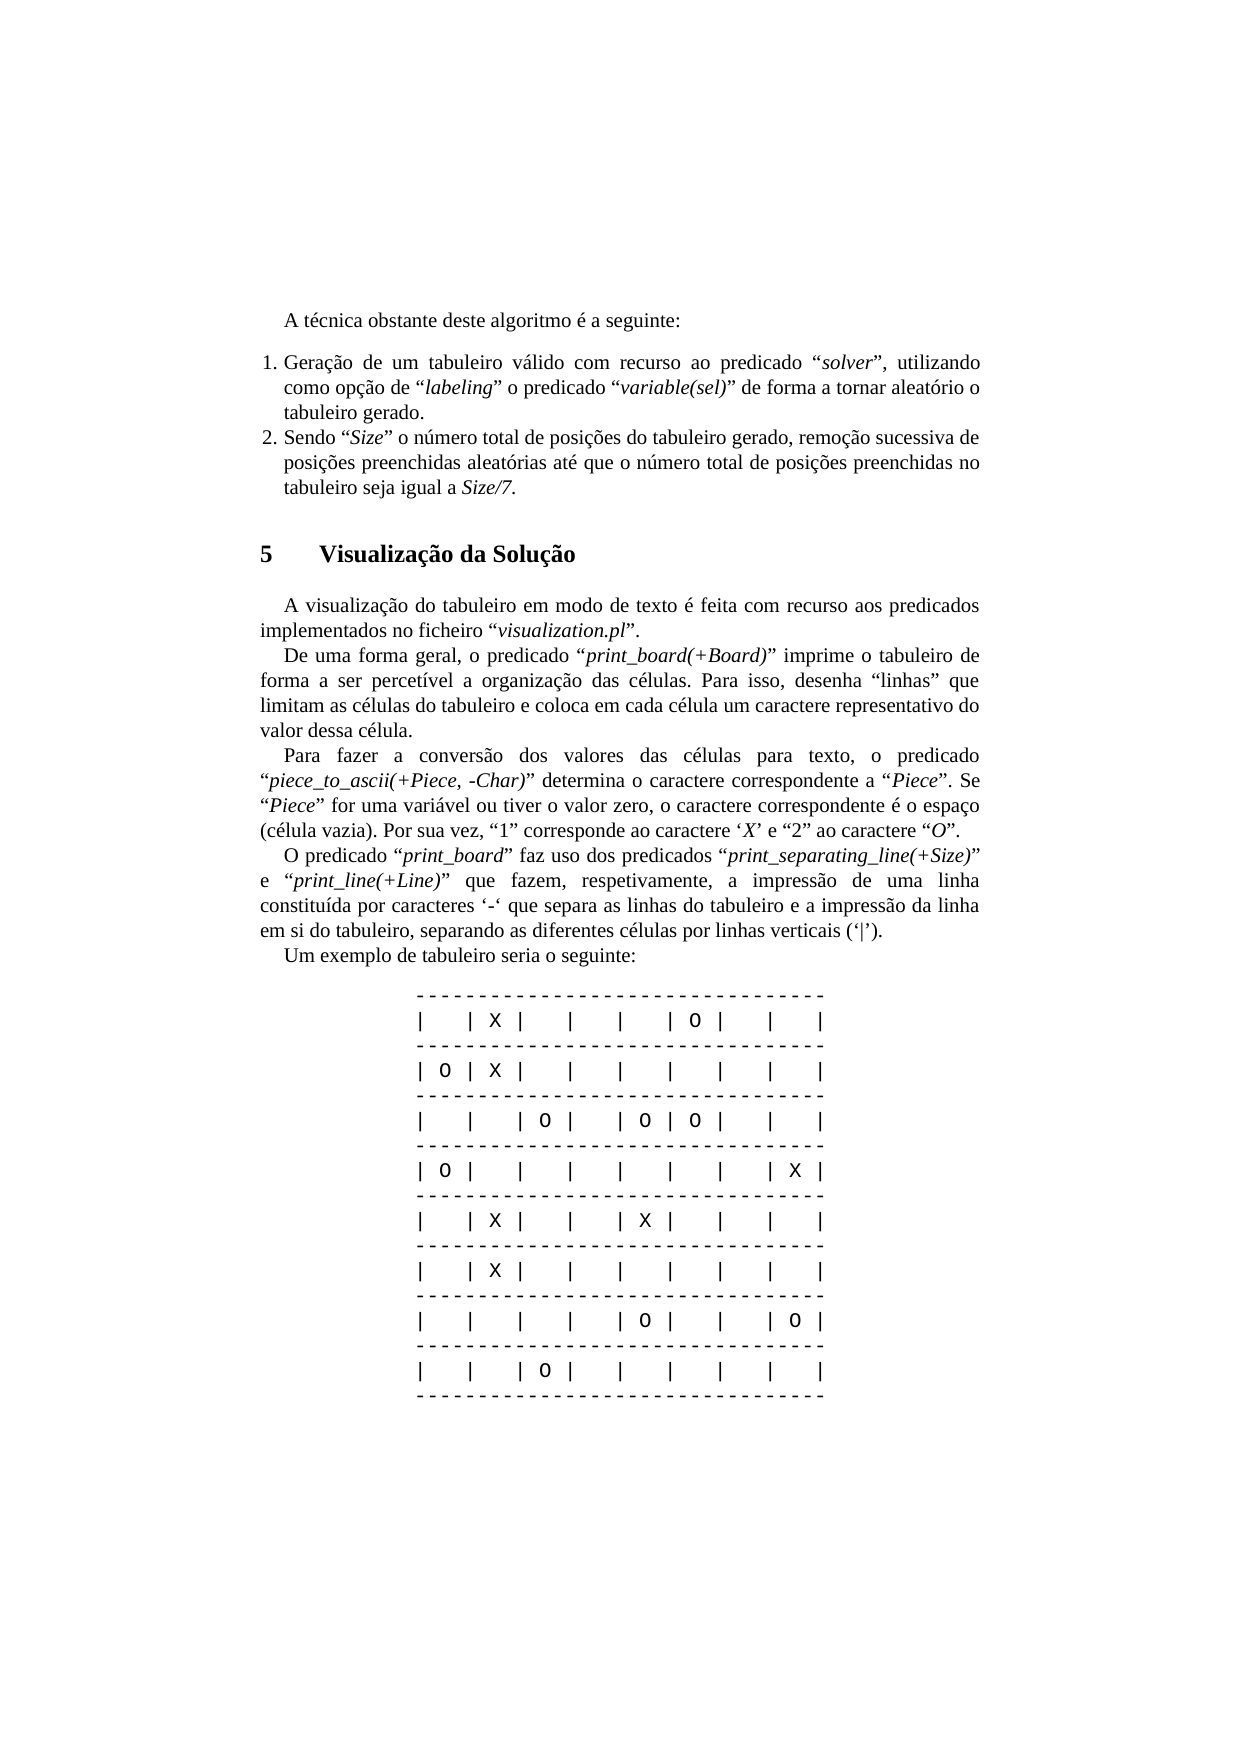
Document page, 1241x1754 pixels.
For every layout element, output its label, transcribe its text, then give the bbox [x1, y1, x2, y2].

text --------------------------------- [260, 1284, 980, 1309]
list Sendo “Size” o número total de posições do tabuleiro gerado, remoção sucessiva de posições preenchidas aleatórias até que o número total de posições preenchidas no tabuleiro seja igual a Size/7. [277, 424, 980, 499]
text Para fazer a conversão dos valores das células para texto, o predicado “piece_to_ascii(+Piece, -Char)” determina o caractere correspondente a “Piece”. Se “Piece” for uma variável ou tiver o valor zero, o caractere correspondente é o espaço (célula vazia). Por sua vez, “1” corresponde ao caractere ‘X’ e “2” ao caractere “O”. [260, 742, 980, 842]
text --------------------------------- [260, 1384, 980, 1409]
text --------------------------------- [260, 1184, 980, 1209]
text | | X | | | | O | | | [260, 1009, 980, 1034]
text --------------------------------- [260, 984, 980, 1009]
text A visualização do tabuleiro em modo de texto é feita com recurso aos predicados implementados no ficheiro “visualization.pl”. [260, 592, 980, 642]
text --------------------------------- [260, 1334, 980, 1359]
text | O | X | | | | | | | [260, 1059, 980, 1084]
text | | X | | | | | | | [260, 1259, 980, 1284]
text --------------------------------- [260, 1034, 980, 1059]
text | | X | | | X | | | | [260, 1209, 980, 1234]
text De uma forma geral, o predicado “print_board(+Board)” imprime o tabuleiro de forma a ser percetível a organização das células. Para isso, desenha “linhas” que limitam as células do tabuleiro e coloca em cada célula um caractere representativo do valor dessa célula. [260, 642, 980, 742]
text --------------------------------- [260, 1134, 980, 1159]
text A técnica obstante deste algoritmo é a seguinte: [260, 307, 980, 332]
text Um exemplo de tabuleiro seria o seguinte: [260, 942, 980, 967]
text | | | | | O | | | O | [260, 1309, 980, 1334]
text | | | O | | | | | | [260, 1359, 980, 1384]
text | O | | | | | | | X | [260, 1159, 980, 1184]
text O predicado “print_board” faz uso dos predicados “print_separating_line(+Size)” e “print_line(+Line)” que fazem, respetivamente, a impressão de uma linha constituída por caracteres ‘-‘ que separa as linhas do tabuleiro e a impressão da linha em si do tabuleiro, separando as diferentes células por linhas verticais (‘|’). [260, 842, 980, 942]
text --------------------------------- [260, 1084, 980, 1109]
text --------------------------------- [260, 1234, 980, 1259]
subtitle Visualização da Solução [260, 536, 980, 567]
list Geração de um tabuleiro válido com recurso ao predicado “solver”, utilizando como opção de “labeling” o predicado “variable(sel)” de forma a tornar aleatório o tabuleiro gerado. [277, 349, 980, 424]
text | | | O | | O | O | | | [260, 1109, 980, 1134]
